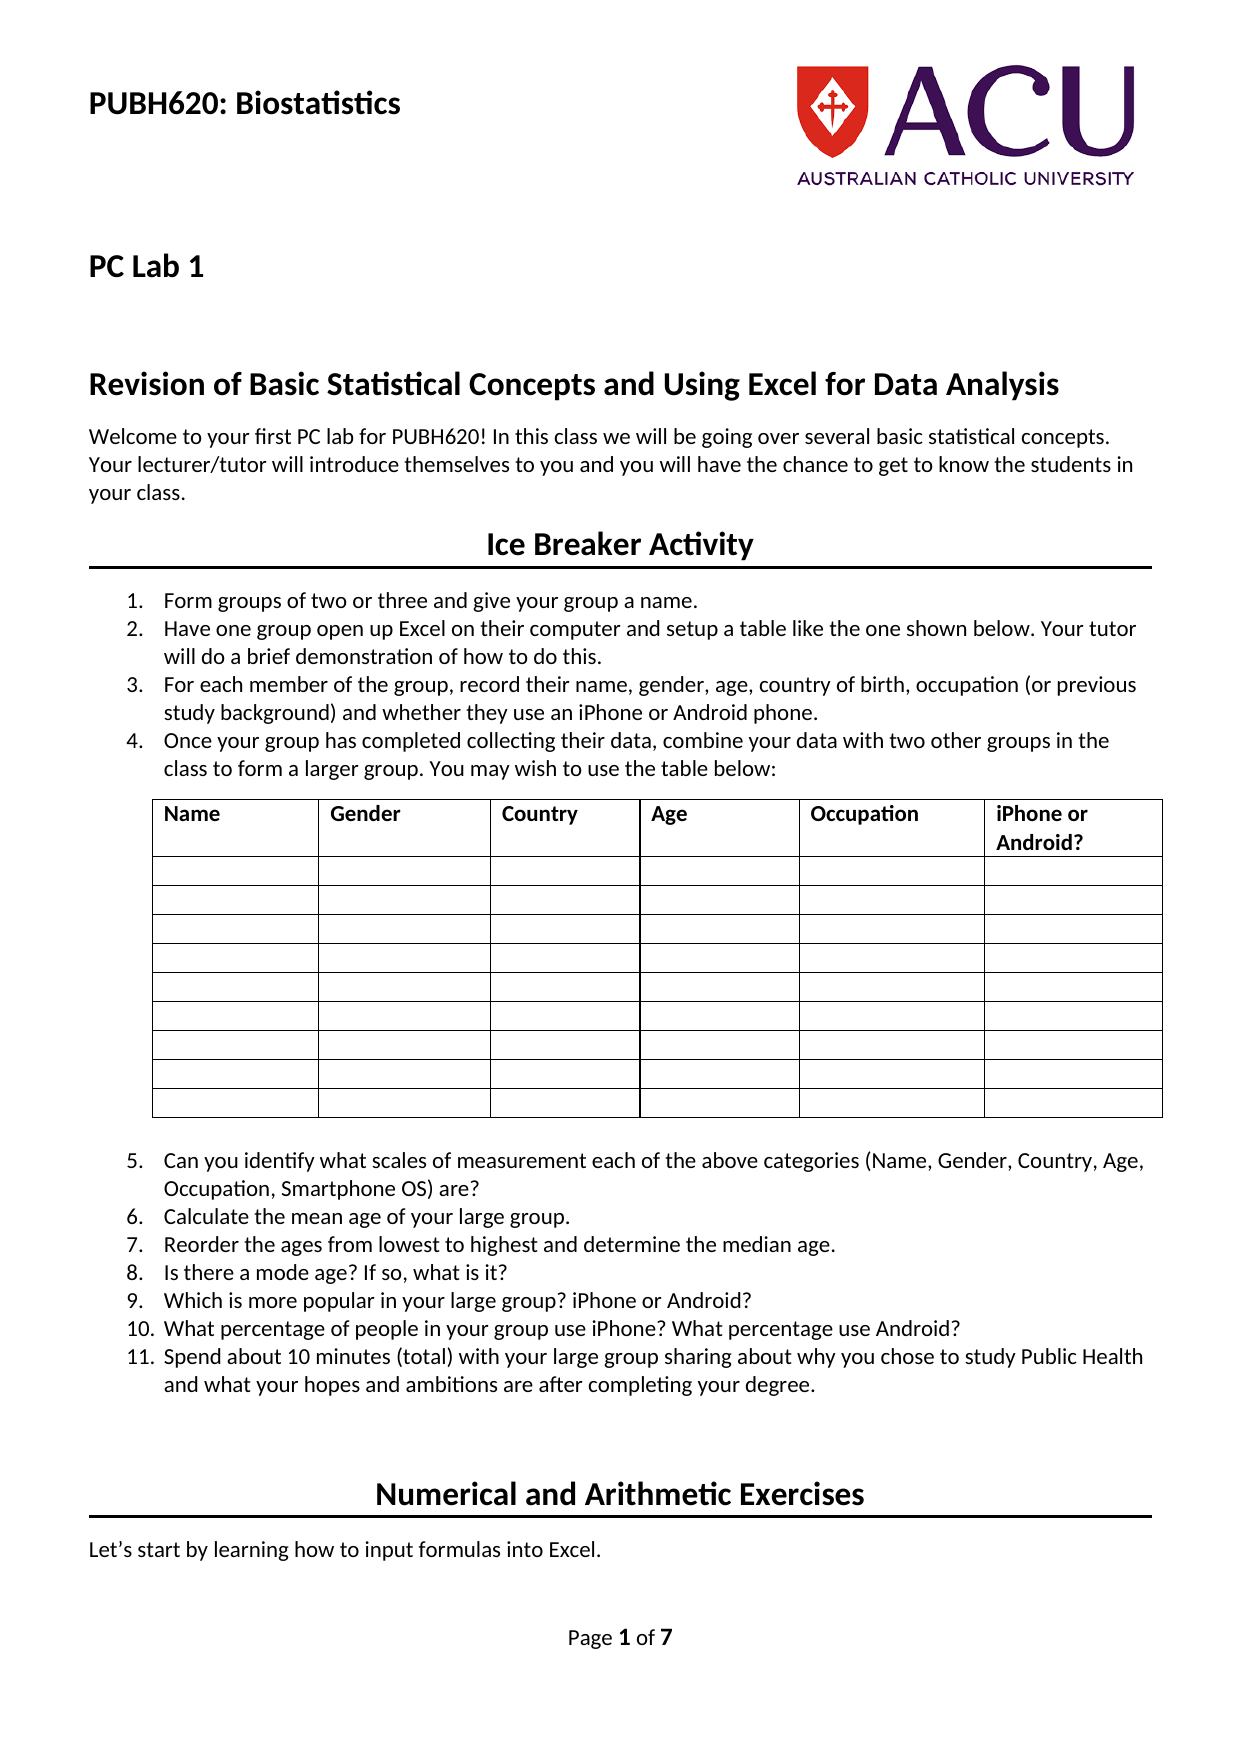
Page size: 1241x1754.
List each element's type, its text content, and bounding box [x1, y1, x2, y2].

picture [793, 62, 1137, 189]
table_header Occupation [800, 800, 984, 856]
table_cell [800, 886, 984, 914]
table_cell [985, 886, 1162, 914]
table_header Country [491, 800, 639, 856]
table_cell [641, 857, 799, 885]
text Let’s start by learning how to input formulas into Excel. [89, 1535, 1152, 1563]
table_cell [153, 1002, 318, 1030]
table_cell [153, 973, 318, 1001]
table_cell [153, 1060, 318, 1088]
table_cell [491, 886, 639, 914]
table_cell [153, 857, 318, 885]
table_cell [985, 1002, 1162, 1030]
table_cell [800, 915, 984, 943]
table_cell [641, 1060, 799, 1088]
table_cell [491, 857, 639, 885]
list Spend about 10 minutes (total) with your large group sharing about why you chose to study Public Health and what your hopes and ambitions are after completing your degree. [126, 1342, 1152, 1398]
table_cell [491, 1089, 639, 1117]
table_cell [319, 1060, 490, 1088]
table_cell [641, 1089, 799, 1117]
list Reorder the ages from lowest to highest and determine the median age. [126, 1230, 1152, 1258]
table_cell [491, 1031, 639, 1059]
text Numerical and Arithmetic Exercises [89, 1472, 1152, 1515]
list Which is more popular in your large group? iPhone or Android? [126, 1286, 1152, 1314]
list Can you identify what scales of measurement each of the above categories (Name, Gender, Country, Age, Occupation, Smartphone OS) are? [126, 1146, 1152, 1202]
table_cell [153, 915, 318, 943]
table_cell [491, 973, 639, 1001]
list Once your group has completed collecting their data, combine your data with two other groups in the class to form a larger group. You may wish to use the table below: [126, 726, 1152, 782]
table_cell [800, 1002, 984, 1030]
table_cell [153, 1031, 318, 1059]
list For each member of the group, record their name, gender, age, country of birth, occupation (or previous study background) and whether they use an iPhone or Android phone. [126, 670, 1152, 726]
table_cell [153, 944, 318, 972]
list Have one group open up Excel on their computer and setup a table like the one shown below. Your tutor will do a brief demonstration of how to do this. [126, 614, 1152, 670]
list What percentage of people in your group use iPhone? What percentage use Android? [126, 1314, 1152, 1342]
table_cell [985, 915, 1162, 943]
table_cell [985, 857, 1162, 885]
table_cell [319, 1002, 490, 1030]
table_cell [800, 1089, 984, 1117]
table_cell [800, 944, 984, 972]
table_cell [641, 915, 799, 943]
table_cell [319, 944, 490, 972]
list Calculate the mean age of your large group. [126, 1202, 1152, 1230]
table_cell [491, 1002, 639, 1030]
table_cell [319, 857, 490, 885]
table_header Gender [319, 800, 490, 856]
table_header iPhone or Android? [985, 800, 1162, 856]
table_cell [319, 1031, 490, 1059]
table_header Age [641, 800, 799, 856]
table_cell [800, 1060, 984, 1088]
table_cell [800, 1031, 984, 1059]
table_cell [985, 944, 1162, 972]
table_cell [800, 857, 984, 885]
table_cell [641, 973, 799, 1001]
table_cell [985, 1060, 1162, 1088]
table_cell [319, 1089, 490, 1117]
table_header Name [153, 800, 318, 856]
table_cell [800, 973, 984, 1001]
list Is there a mode age? If so, what is it? [126, 1258, 1152, 1286]
table_cell [319, 915, 490, 943]
table_cell [491, 1060, 639, 1088]
text Welcome to your first PC lab for PUBH620! In this class we will be going over several basic statistical concepts. Your lecturer/tutor will introduce themselves to you and you will have the chance to get to know the students in your class. [89, 422, 1152, 506]
table_cell [491, 944, 639, 972]
table_cell [319, 886, 490, 914]
title Revision of Basic Statistical Concepts and Using Excel for Data Analysis [89, 363, 1152, 404]
title PC Lab 1 [89, 244, 1152, 285]
table_cell [985, 973, 1162, 1001]
table_cell [641, 1031, 799, 1059]
table_cell [985, 1089, 1162, 1117]
table_cell [641, 1002, 799, 1030]
table_cell [641, 944, 799, 972]
text Ice Breaker Activity [89, 523, 1152, 566]
table_cell [641, 886, 799, 914]
list Form groups of two or three and give your group a name. [126, 586, 1152, 614]
table_cell [491, 915, 639, 943]
table_cell [153, 886, 318, 914]
table_cell [153, 1089, 318, 1117]
table_cell [319, 973, 490, 1001]
table_cell [985, 1031, 1162, 1059]
